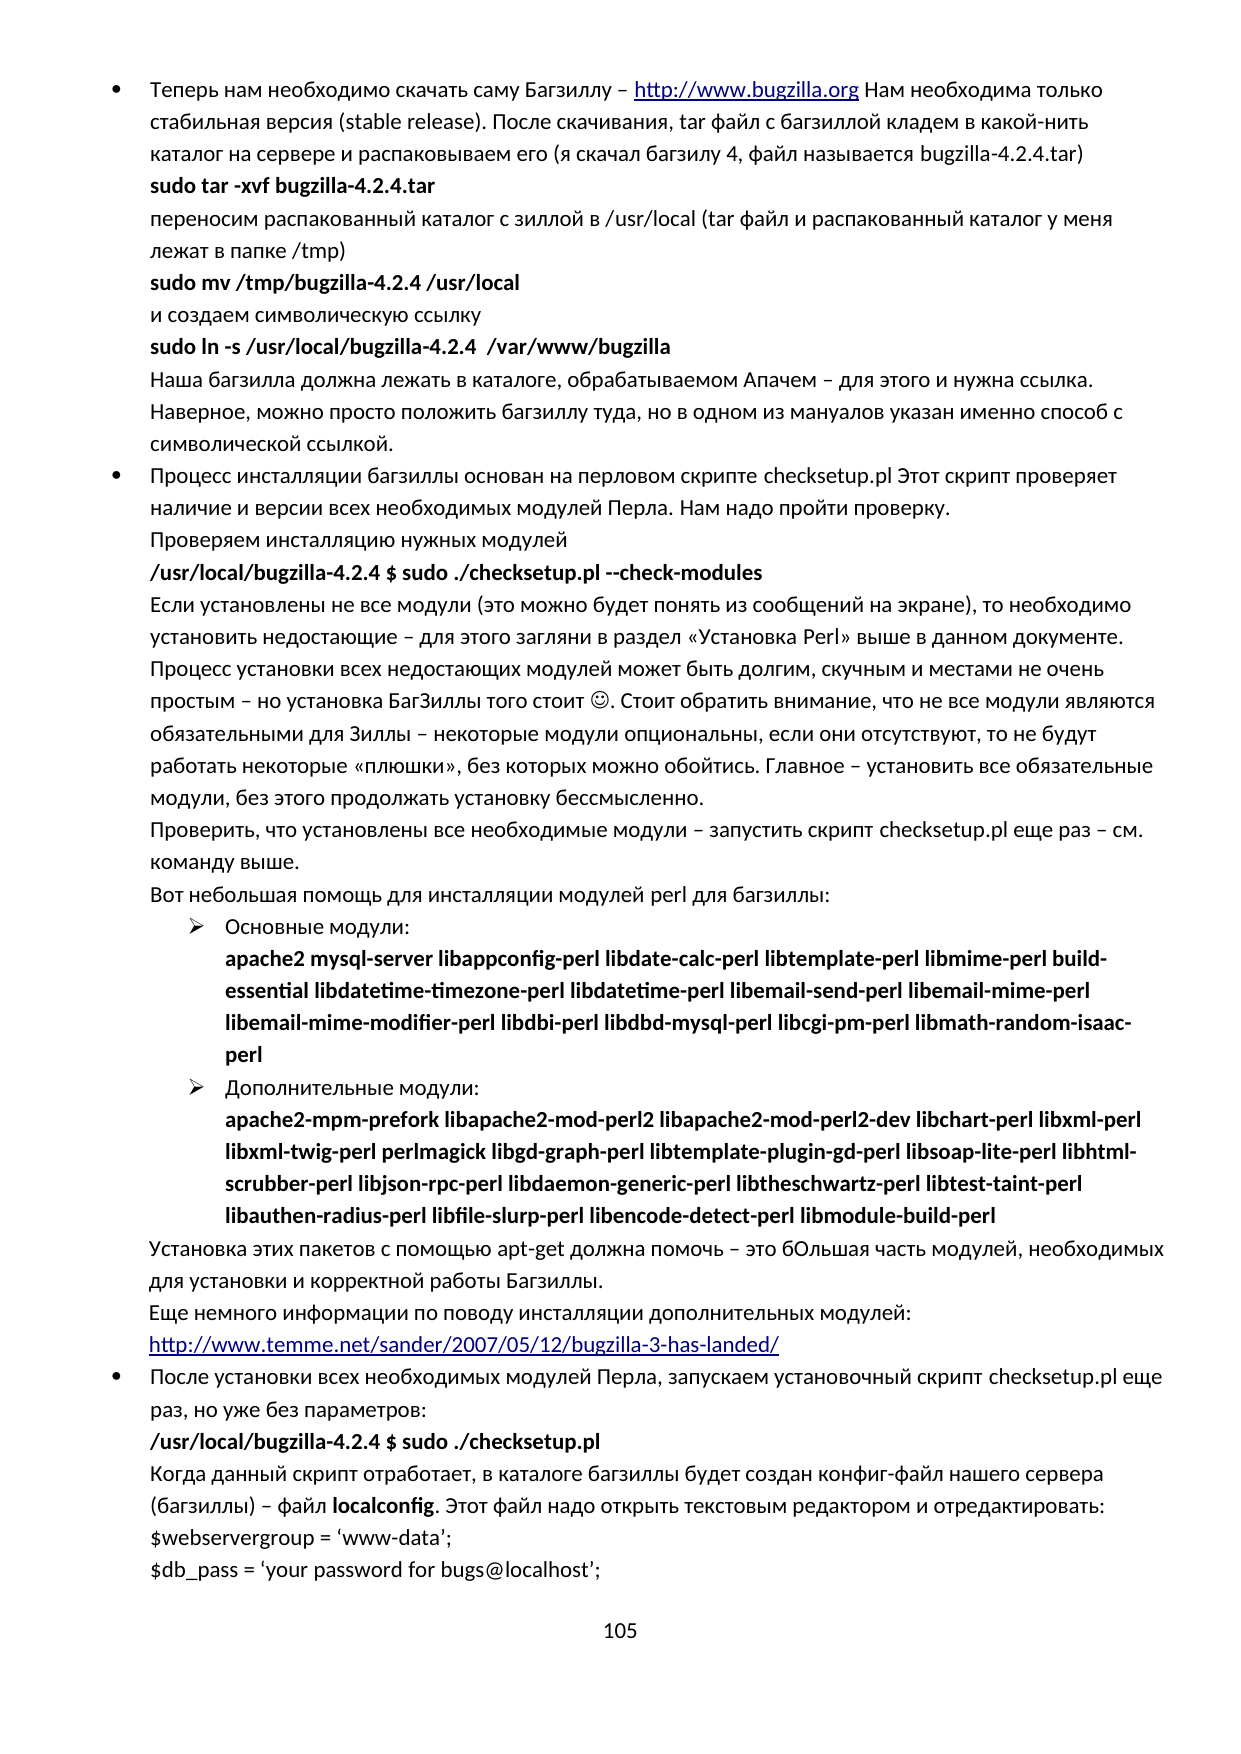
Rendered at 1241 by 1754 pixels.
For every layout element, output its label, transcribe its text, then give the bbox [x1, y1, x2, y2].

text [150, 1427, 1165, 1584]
list Основные модули: [187, 912, 1165, 940]
text sudo ln -s /usr/local/bugzilla-4.2.4 /var/www/bugzilla [150, 332, 1165, 361]
text apache2 mysql-server libappconfig-perl libdate-calc-perl libtemplate-perl libmime-perl build-essential libdatetime-timezone-perl libdatetime-perl libemail-send-perl libemail-mime-perl libemail-mime-modifier-perl libdbi-perl libdbd-mysql-perl libcgi-pm-perl libmath-random-isaac-perl [225, 944, 1165, 1069]
text http://www.temme.net/sander/2007/05/12/bugzilla-3-has-landed/ [149, 1330, 1165, 1358]
text Еще немного информации по поводу инсталляции дополнительных модулей: [149, 1298, 1165, 1326]
text Вот небольшая помощь для инсталляции модулей perl для багзиллы: [150, 880, 1165, 908]
text /usr/local/bugzilla-4.2.4 $ sudo ./checksetup.pl --check-modules [150, 558, 1165, 586]
text Если установлены не все модули (это можно будет понять из сообщений на экране), то необходимо установить недостающие – для этого загляни в раздел «Установка Perl» выше в данном документе. Процесс установки всех недостающих модулей может быть долгим, скучным и местами не очень простым – но установка БагЗиллы того стоит . Стоит обратить внимание, что не все модули являются обязательными для Зиллы – некоторые модули опциональны, если они отсутствуют, то не будут работать некоторые «плюшки», без которых можно обойтись. Главное – установить все обязательные модули, без этого продолжать установку бессмысленно. [150, 590, 1165, 811]
text apache2-mpm-prefork libapache2-mod-perl2 libapache2-mod-perl2-dev libchart-perl libxml-perl libxml-twig-perl perlmagick libgd-graph-perl libtemplate-plugin-gd-perl libsoap-lite-perl libhtml-scrubber-perl libjson-rpc-perl libdaemon-generic-perl libtheschwartz-perl libtest-taint-perl libauthen-radius-perl libfile-slurp-perl libencode-detect-perl libmodule-build-perl [225, 1105, 1165, 1229]
list Дополнительные модули: [187, 1073, 1165, 1101]
text sudo tar -xvf bugzilla-4.2.4.tar [150, 172, 1165, 199]
text Установка этих пакетов с помощью apt-get должна помочь – это бОльшая часть модулей, необходимых для установки и корректной работы Багзиллы. [149, 1234, 1165, 1294]
text sudo mv /tmp/bugzilla-4.2.4 /usr/local [150, 268, 1165, 296]
text Проверить, что установлены все необходимые модули – запустить скрипт checksetup.pl еще раз – см. команду выше. [150, 815, 1165, 876]
text и создаем символическую ссылку [150, 300, 1165, 328]
text переносим распакованный каталог с зиллой в /usr/local (tar файл и распакованный каталог у меня лежат в папке /tmp) [150, 204, 1165, 264]
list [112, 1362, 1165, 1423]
text Проверяем инсталляцию нужных модулей [150, 526, 1165, 554]
